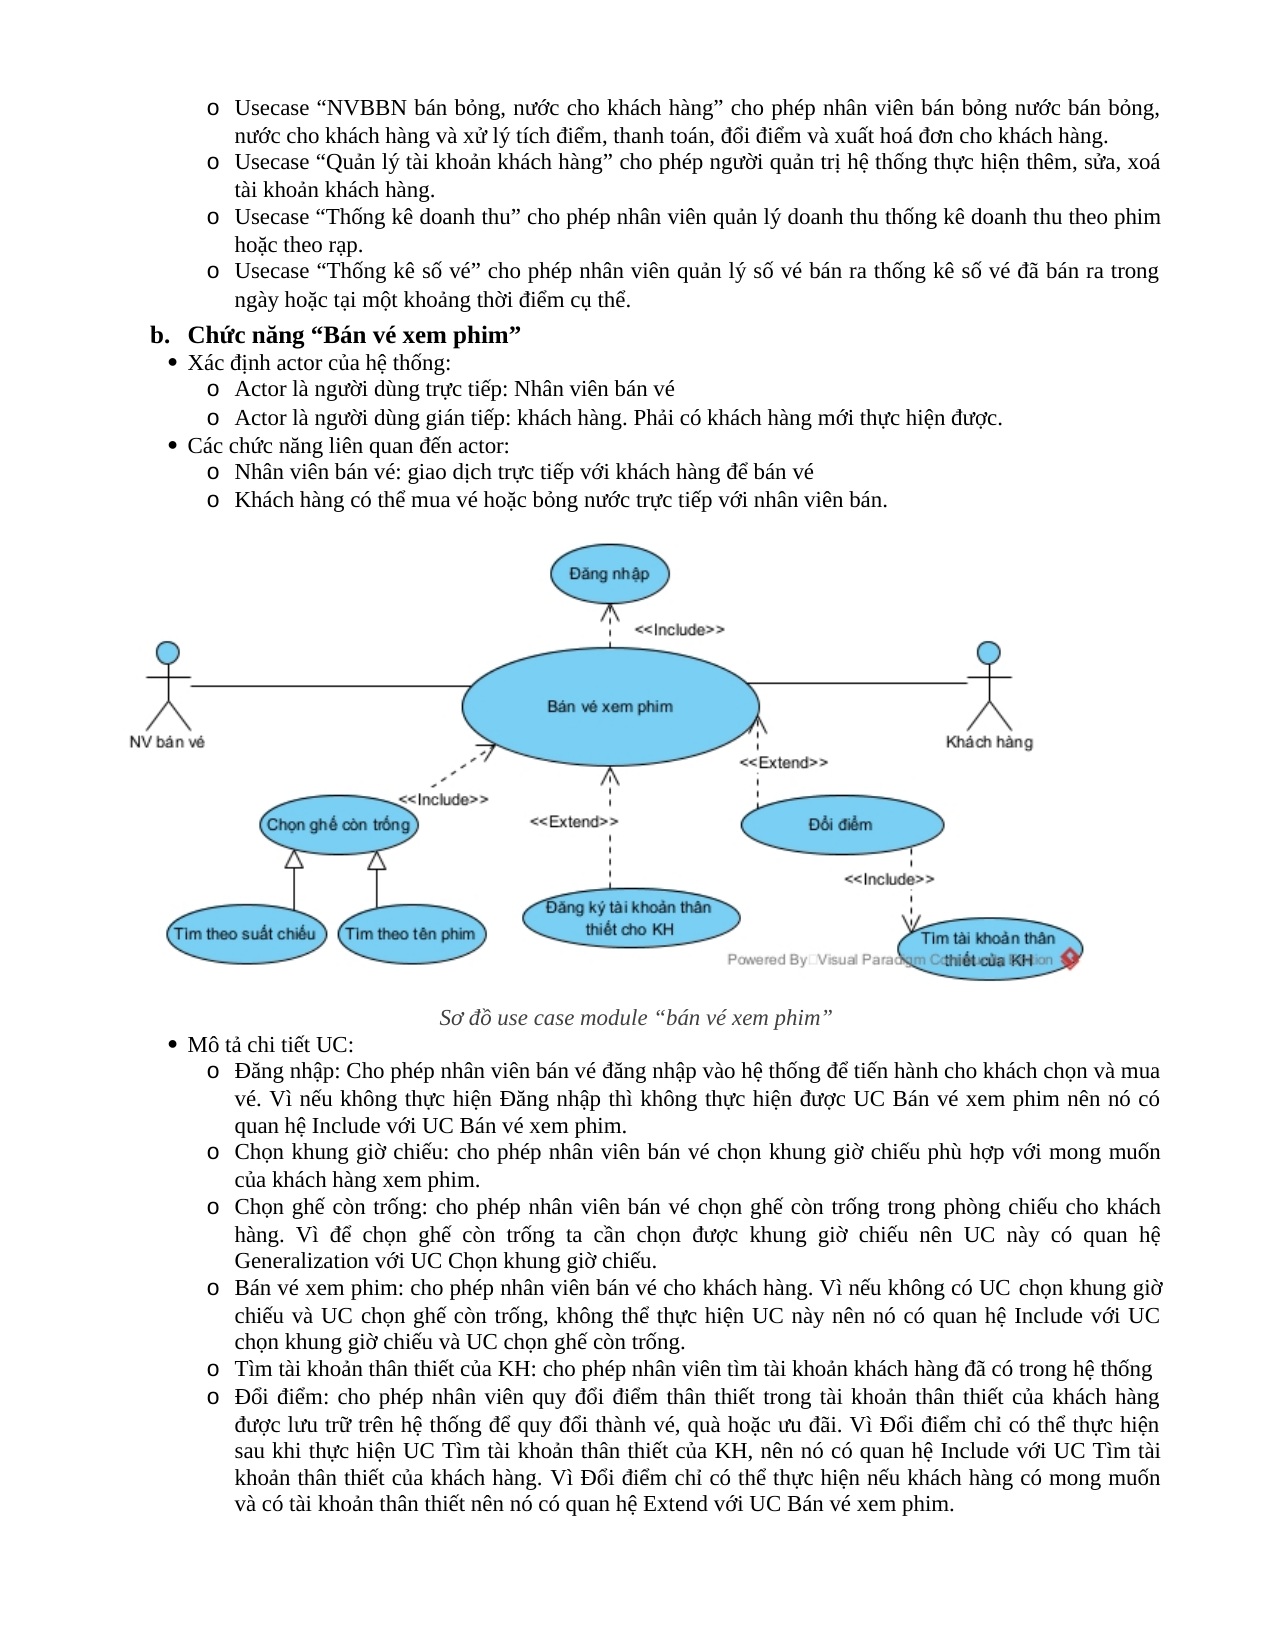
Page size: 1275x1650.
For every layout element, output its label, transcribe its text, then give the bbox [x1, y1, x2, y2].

subtitle Actor là người dùng gián tiếp: khách hàng. Phải có khách hàng mới thực hiện được. [206, 404, 1162, 432]
subtitle Usecase “Thống kê số vé” cho phép nhân viên quản lý số vé bán ra thống kê số vé đã bán ra trong ngày hoặc tại một khoảng thời điểm cụ thể. [206, 257, 1162, 312]
text Sơ đồ use case module “bán vé xem phim” [202, 1004, 1072, 1031]
subtitle Usecase “NVBBN bán bỏng, nước cho khách hàng” cho phép nhân viên bán bỏng nước bán bỏng, nước cho khách hàng và xử lý tích điểm, thanh toán, đổi điểm và xuất hoá đơn cho khách hàng. [206, 94, 1162, 148]
subtitle Đổi điểm: cho phép nhân viên quy đổi điểm thân thiết trong tài khoản thân thiết của khách hàng được lưu trữ trên hệ thống để quy đổi thành vé, quà hoặc ưu đãi. Vì Đổi điểm chỉ có thể thực hiện sau khi thực hiện UC Tìm tài khoản thân thiết của KH, nên nó có quan hệ Include với UC Tìm tài khoản thân thiết của khách hàng. Vì Đổi điểm chỉ có thể thực hiện nếu khách hàng có mong muốn và có tài khoản thân thiết nên nó có quan hệ Extend với UC Bán vé xem phim. [206, 1383, 1162, 1516]
subtitle Các chức năng liên quan đến actor: [169, 432, 1162, 458]
subtitle Khách hàng có thể mua vé hoặc bỏng nước trực tiếp với nhân viên bán. [206, 487, 1162, 515]
subtitle Chức năng “Bán vé xem phim” [150, 320, 1162, 349]
subtitle Chọn ghế còn trống: cho phép nhân viên bán vé chọn ghế còn trống trong phòng chiếu cho khách hàng. Vì để chọn ghế còn trống ta cần chọn được khung giờ chiếu nên UC này có quan hệ Generalization với UC Chọn khung giờ chiếu. [206, 1193, 1162, 1274]
subtitle Xác định actor của hệ thống: [169, 349, 1162, 376]
picture [112, 541, 1088, 984]
subtitle Usecase “Thống kê doanh thu” cho phép nhân viên quản lý doanh thu thống kê doanh thu theo phim hoặc theo rạp. [206, 203, 1162, 257]
subtitle Mô tả chi tiết UC: [169, 1031, 1162, 1057]
subtitle Nhân viên bán vé: giao dịch trực tiếp với khách hàng để bán vé [206, 458, 1162, 487]
subtitle Đăng nhập: Cho phép nhân viên bán vé đăng nhập vào hệ thống để tiến hành cho khách chọn và mua vé. Vì nếu không thực hiện Đăng nhập thì không thực hiện được UC Bán vé xem phim nên nó có quan hệ Include với UC Bán vé xem phim. [206, 1057, 1162, 1138]
subtitle Actor là người dùng trực tiếp: Nhân viên bán vé [206, 376, 1162, 404]
subtitle Tìm tài khoản thân thiết của KH: cho phép nhân viên tìm tài khoản khách hàng đã có trong hệ thống [206, 1354, 1162, 1383]
subtitle Bán vé xem phim: cho phép nhân viên bán vé cho khách hàng. Vì nếu không có UC chọn khung giờ chiếu và UC chọn ghế còn trống, không thể thực hiện UC này nên nó có quan hệ Include với UC chọn khung giờ chiếu và UC chọn ghế còn trống. [206, 1274, 1162, 1354]
subtitle Chọn khung giờ chiếu: cho phép nhân viên bán vé chọn khung giờ chiếu phù hợp với mong muốn của khách hàng xem phim. [206, 1138, 1162, 1193]
subtitle Usecase “Quản lý tài khoản khách hàng” cho phép người quản trị hệ thống thực hiện thêm, sửa, xoá tài khoản khách hàng. [206, 148, 1162, 203]
